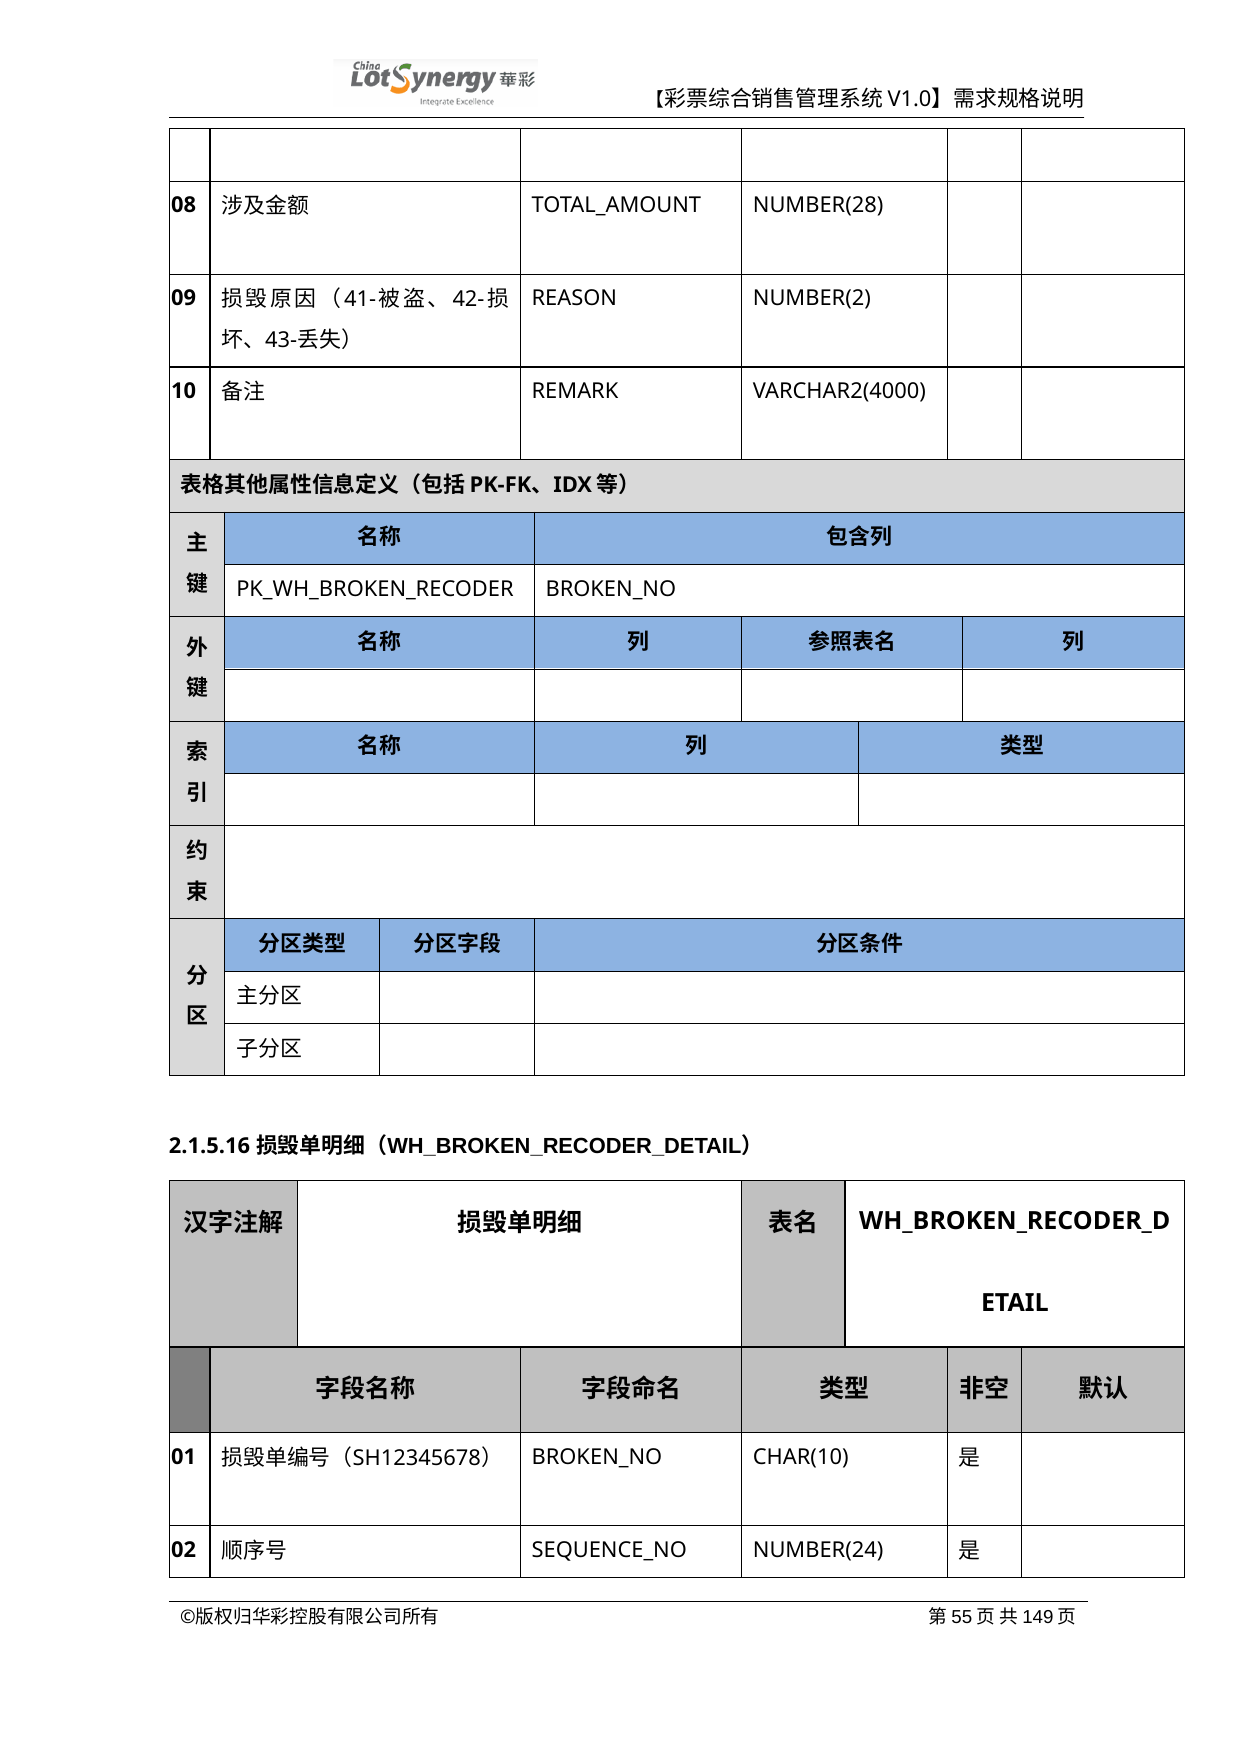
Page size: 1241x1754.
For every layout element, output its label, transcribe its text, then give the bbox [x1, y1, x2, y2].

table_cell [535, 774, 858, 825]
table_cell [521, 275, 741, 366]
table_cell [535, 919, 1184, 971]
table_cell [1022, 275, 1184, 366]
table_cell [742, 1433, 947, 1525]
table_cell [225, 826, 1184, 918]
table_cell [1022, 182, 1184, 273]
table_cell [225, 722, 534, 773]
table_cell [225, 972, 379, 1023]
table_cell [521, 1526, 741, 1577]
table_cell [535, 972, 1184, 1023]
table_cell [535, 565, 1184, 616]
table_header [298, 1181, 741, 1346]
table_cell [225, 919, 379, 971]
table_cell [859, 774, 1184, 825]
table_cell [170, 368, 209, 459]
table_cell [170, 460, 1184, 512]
subtitle 损毁单明细（WH_BROKEN_RECODER_DETAIL） [169, 1127, 1087, 1160]
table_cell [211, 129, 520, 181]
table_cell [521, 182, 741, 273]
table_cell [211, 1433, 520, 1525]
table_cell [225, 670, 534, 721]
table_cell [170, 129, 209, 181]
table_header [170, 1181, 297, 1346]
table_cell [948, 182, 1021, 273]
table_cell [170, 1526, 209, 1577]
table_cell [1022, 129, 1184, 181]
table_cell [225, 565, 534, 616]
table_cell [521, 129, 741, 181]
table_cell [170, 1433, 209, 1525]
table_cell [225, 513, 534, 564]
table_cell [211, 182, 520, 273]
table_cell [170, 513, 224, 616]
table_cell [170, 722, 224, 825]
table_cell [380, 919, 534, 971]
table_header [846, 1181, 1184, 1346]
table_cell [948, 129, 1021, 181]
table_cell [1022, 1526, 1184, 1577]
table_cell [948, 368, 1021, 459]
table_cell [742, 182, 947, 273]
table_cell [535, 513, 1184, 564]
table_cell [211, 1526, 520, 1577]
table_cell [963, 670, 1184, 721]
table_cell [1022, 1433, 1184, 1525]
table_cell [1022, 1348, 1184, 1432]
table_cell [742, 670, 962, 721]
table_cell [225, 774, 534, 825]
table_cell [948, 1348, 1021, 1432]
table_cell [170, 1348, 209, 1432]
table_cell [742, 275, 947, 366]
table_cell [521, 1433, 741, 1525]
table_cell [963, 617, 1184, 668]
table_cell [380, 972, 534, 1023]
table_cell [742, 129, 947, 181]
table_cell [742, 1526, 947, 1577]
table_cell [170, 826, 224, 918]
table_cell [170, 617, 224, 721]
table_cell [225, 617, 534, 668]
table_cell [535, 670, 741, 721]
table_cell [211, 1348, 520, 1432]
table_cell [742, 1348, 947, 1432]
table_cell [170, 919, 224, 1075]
picture [333, 59, 538, 107]
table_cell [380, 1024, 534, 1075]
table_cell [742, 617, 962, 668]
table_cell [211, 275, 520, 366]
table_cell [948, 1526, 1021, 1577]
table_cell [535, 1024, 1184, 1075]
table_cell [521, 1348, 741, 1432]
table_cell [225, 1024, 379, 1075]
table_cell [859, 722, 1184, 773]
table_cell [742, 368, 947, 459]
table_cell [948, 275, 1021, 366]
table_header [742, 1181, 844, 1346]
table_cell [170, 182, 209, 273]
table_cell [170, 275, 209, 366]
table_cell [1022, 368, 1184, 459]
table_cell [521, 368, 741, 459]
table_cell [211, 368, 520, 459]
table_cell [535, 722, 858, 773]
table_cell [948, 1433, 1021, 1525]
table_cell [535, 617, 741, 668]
